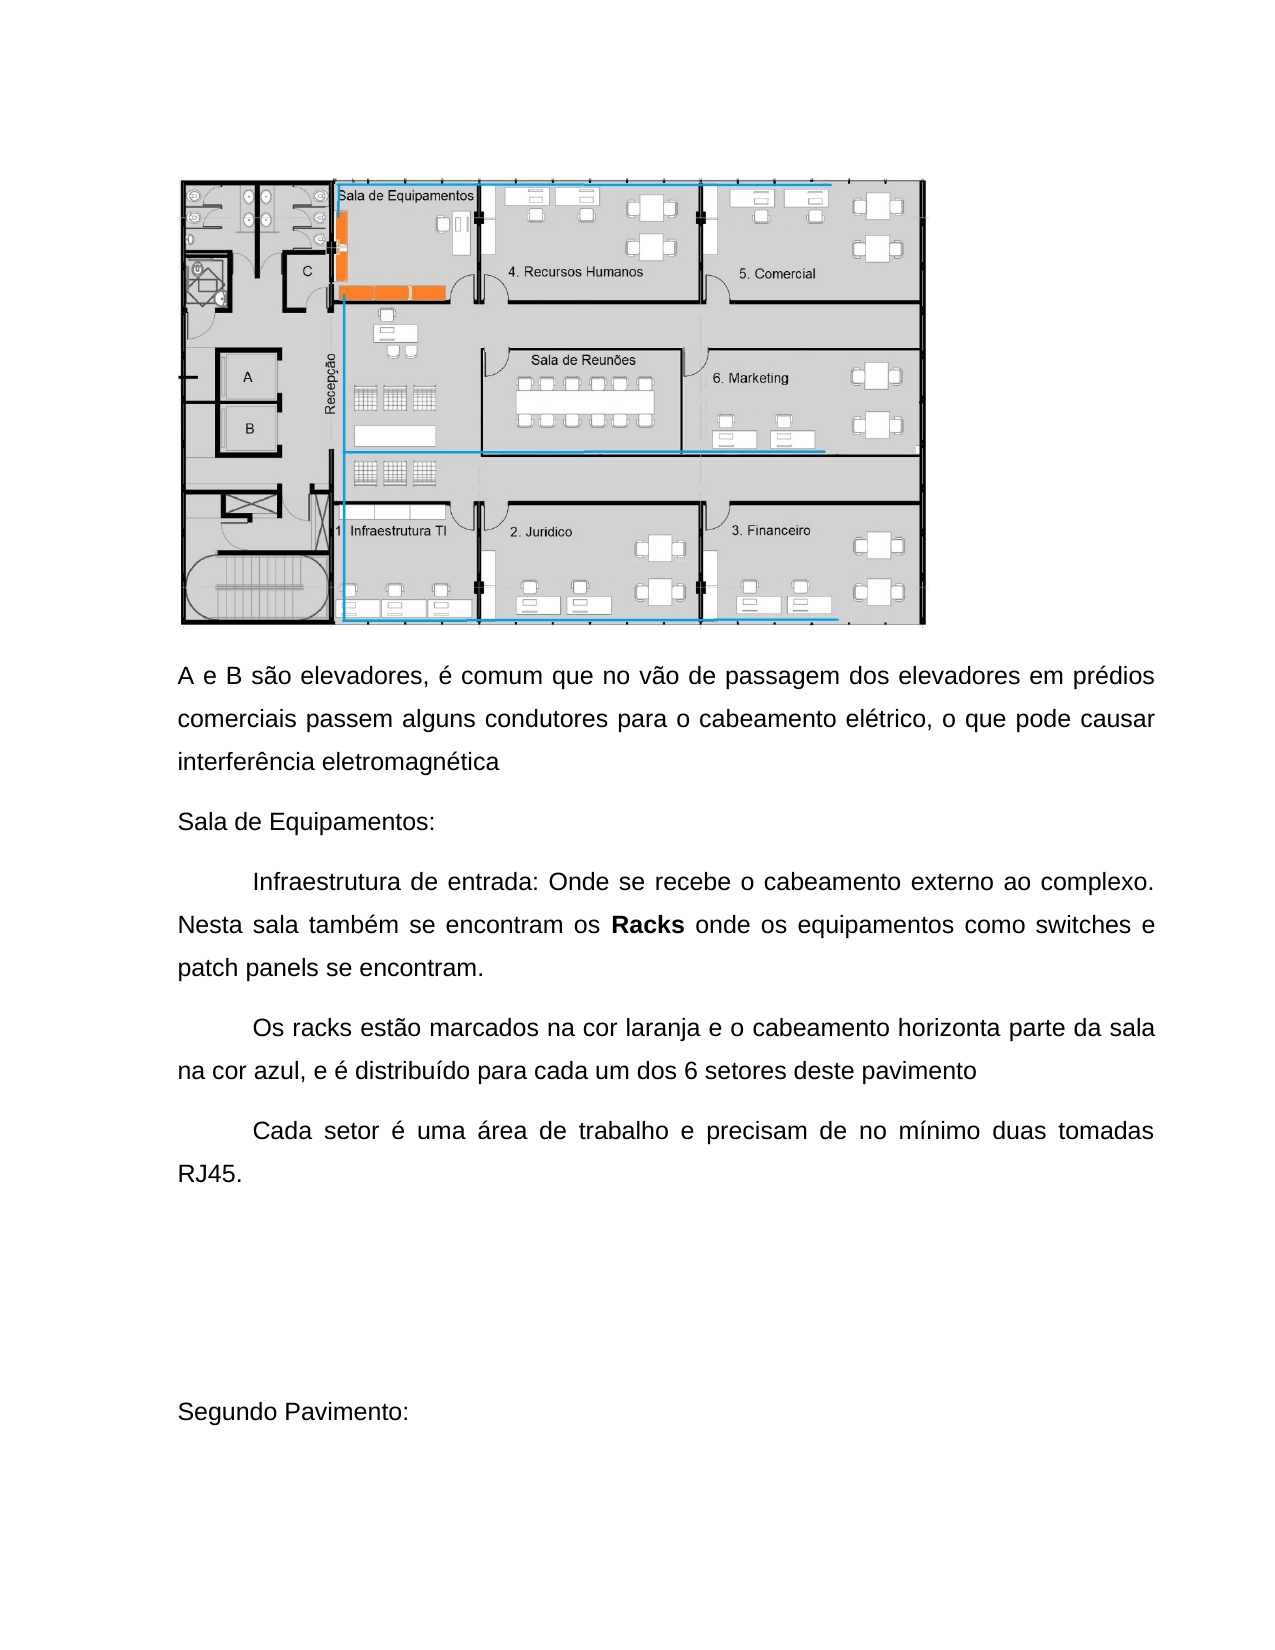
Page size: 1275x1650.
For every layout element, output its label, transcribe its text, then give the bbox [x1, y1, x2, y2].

text Sala de Equipamentos: [177, 807, 1156, 836]
text Segundo Pavimento: [177, 1397, 1156, 1426]
text Infraestrutura de entrada: Onde se recebe o cabeamento externo ao complexo. Nesta sala também se encontram os Racks onde os equipamentos como switches e patch panels se encontram. [177, 867, 1156, 982]
picture [177, 177, 930, 631]
text Cada setor é uma área de trabalho e precisam de no mínimo duas tomadas RJ45. [177, 1116, 1156, 1187]
text Os racks estão marcados na cor laranja e o cabeamento horizonta parte da sala na cor azul, e é distribuído para cada um dos 6 setores deste pavimento [177, 1013, 1156, 1084]
text A e B são elevadores, é comum que no vão de passagem dos elevadores em prédios comerciais passem alguns condutores para o cabeamento elétrico, o que pode causar interferência eletromagnética [177, 661, 1156, 776]
